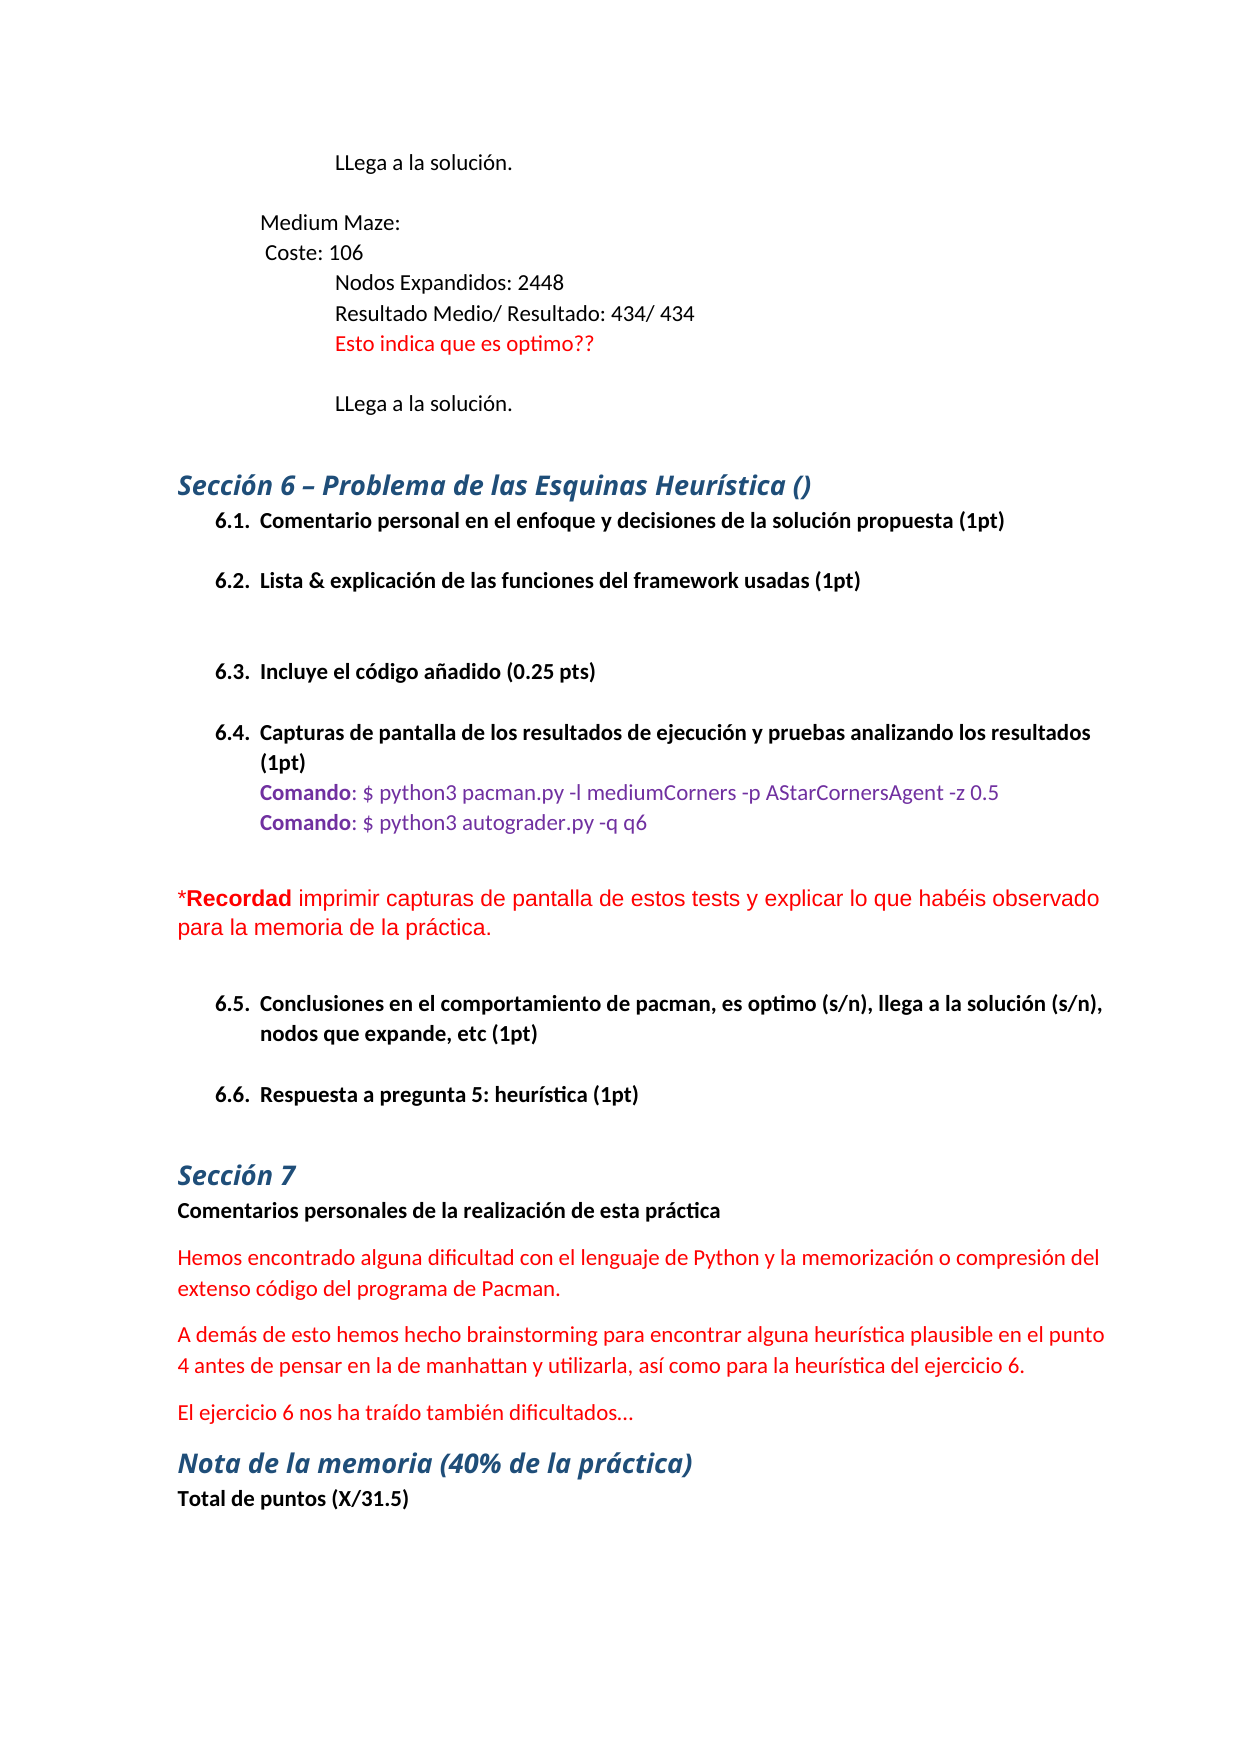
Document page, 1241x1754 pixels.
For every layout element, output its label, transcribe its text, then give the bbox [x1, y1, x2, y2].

list LLega a la solución. [260, 389, 1122, 417]
subtitle Nota de la memoria (40% de la práctica) [177, 1444, 1122, 1481]
list Comando: $ python3 autograder.py -q q6 [260, 808, 1122, 866]
subtitle Sección 6 – Problema de las Esquinas Heurística () [177, 466, 1122, 503]
subtitle Sección 7 [177, 1157, 1122, 1194]
list Incluye el código añadido (0.25 pts) [215, 657, 1122, 685]
list Resultado Medio/ Resultado: 434/ 434 [260, 299, 1122, 327]
list Capturas de pantalla de los resultados de ejecución y pruebas analizando los resultados (1pt) [215, 718, 1122, 776]
list Esto indica que es optimo?? [260, 329, 1122, 357]
list LLega a la solución. [260, 148, 1122, 176]
list Medium Maze: [260, 208, 1122, 236]
text Comentarios personales de la realización de esta práctica [177, 1197, 1122, 1224]
list Respuesta a pregunta 5: heurística (1pt) [215, 1080, 1122, 1108]
list Comentario personal en el enfoque y decisiones de la solución propuesta (1pt) [215, 506, 1122, 534]
list Coste: 106 [260, 238, 1122, 266]
text *Recordad imprimir capturas de pantalla de estos tests y explicar lo que habéis observado para la memoria de la práctica. [177, 885, 1122, 940]
list Lista & explicación de las funciones del framework usadas (1pt) [215, 567, 1122, 594]
text Hemos encontrado alguna dificultad con el lenguaje de Python y la memorización o compresión del extenso código del programa de Pacman. [177, 1243, 1122, 1302]
list Comando: $ python3 pacman.py -l mediumCorners -p AStarCornersAgent -z 0.5 [260, 778, 1122, 806]
text A demás de esto hemos hecho brainstorming para encontrar alguna heurística plausible en el punto 4 antes de pensar en la de manhattan y utilizarla, así como para la heurística del ejercicio 6. [177, 1321, 1122, 1379]
list Nodos Expandidos: 2448 [260, 268, 1122, 296]
text Total de puntos (X/31.5) [177, 1484, 1122, 1512]
text El ejercicio 6 nos ha traído también dificultados… [177, 1398, 1122, 1426]
list Conclusiones en el comportamiento de pacman, es optimo (s/n), llega a la solución (s/n), nodos que expande, etc (1pt) [215, 989, 1122, 1047]
